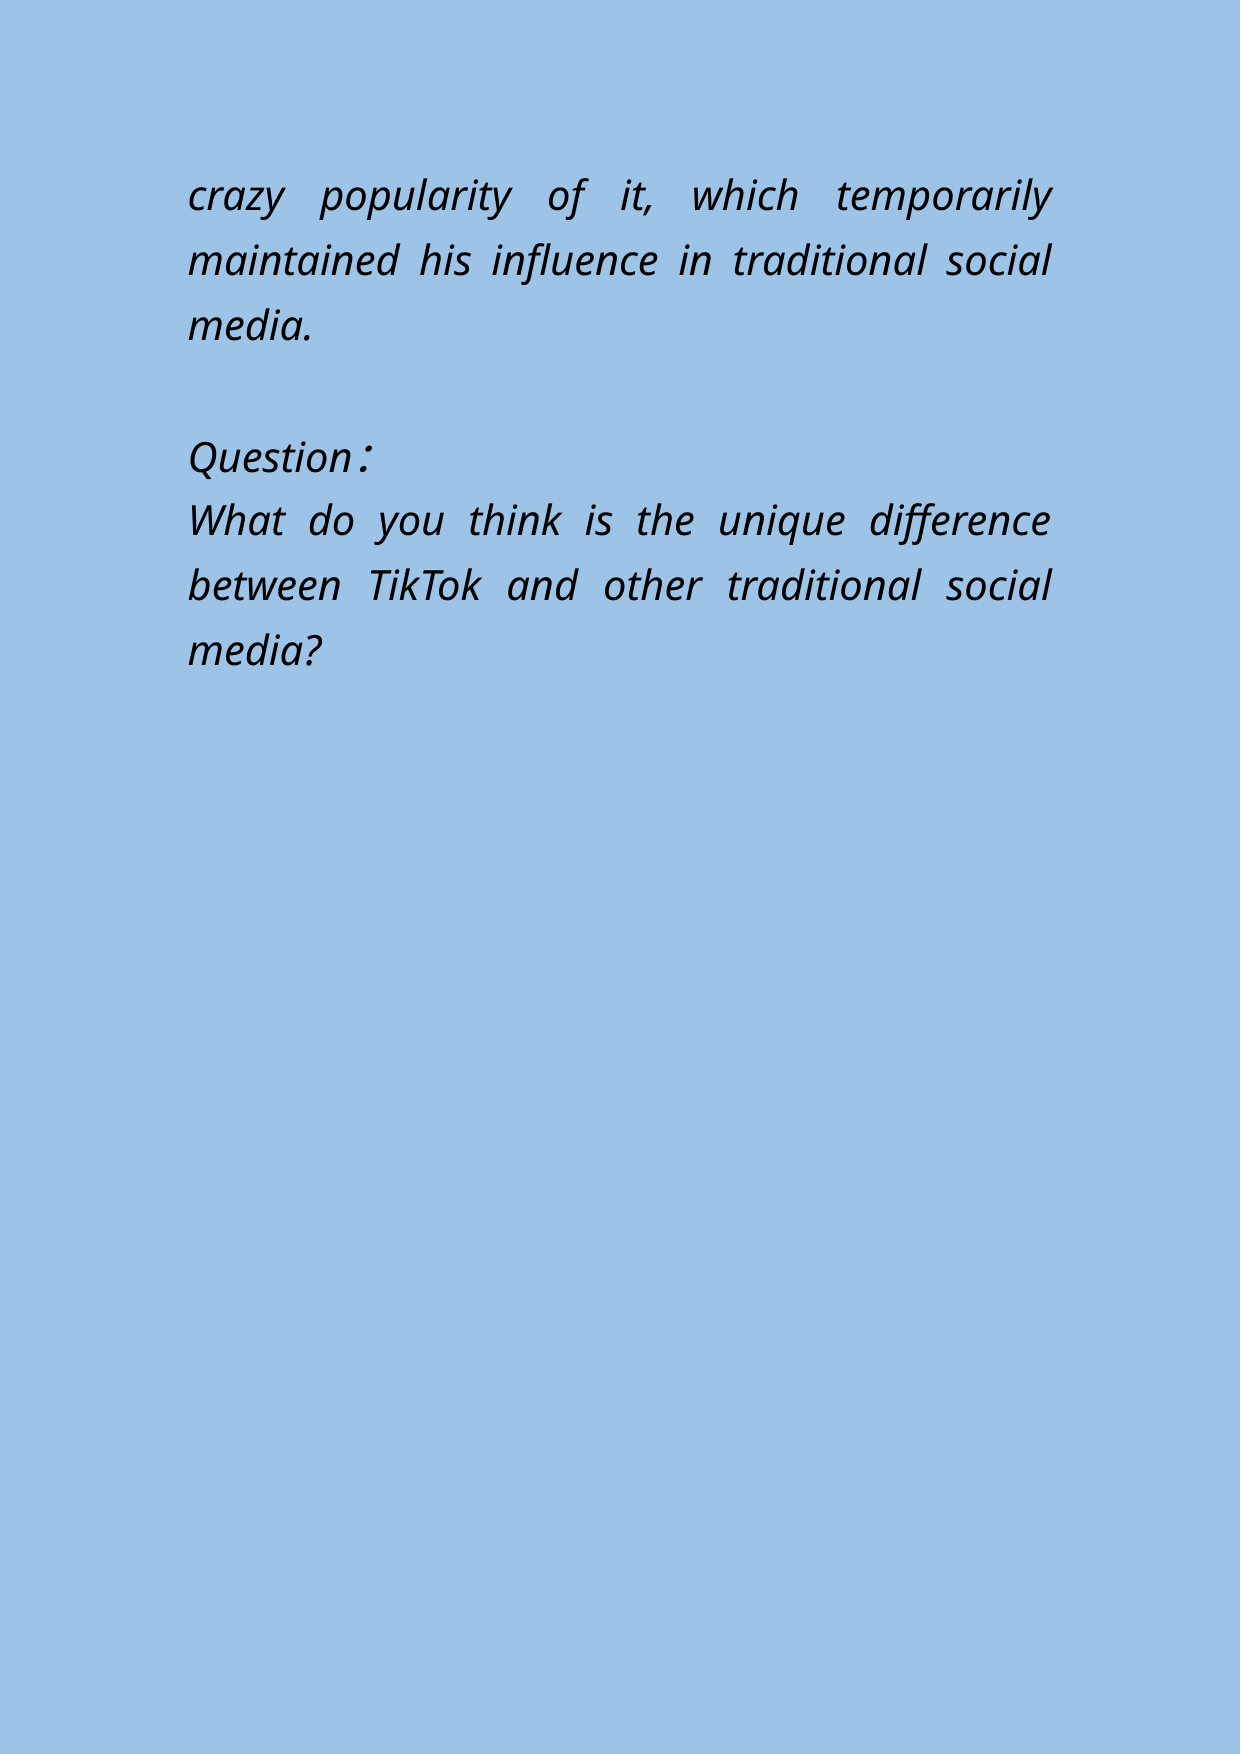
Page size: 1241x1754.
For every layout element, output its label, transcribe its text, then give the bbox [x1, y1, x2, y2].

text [187, 162, 1053, 357]
text What do you think is the unique difference between TikTok and other traditional social media? [187, 487, 1053, 682]
text Question： [187, 422, 1053, 487]
